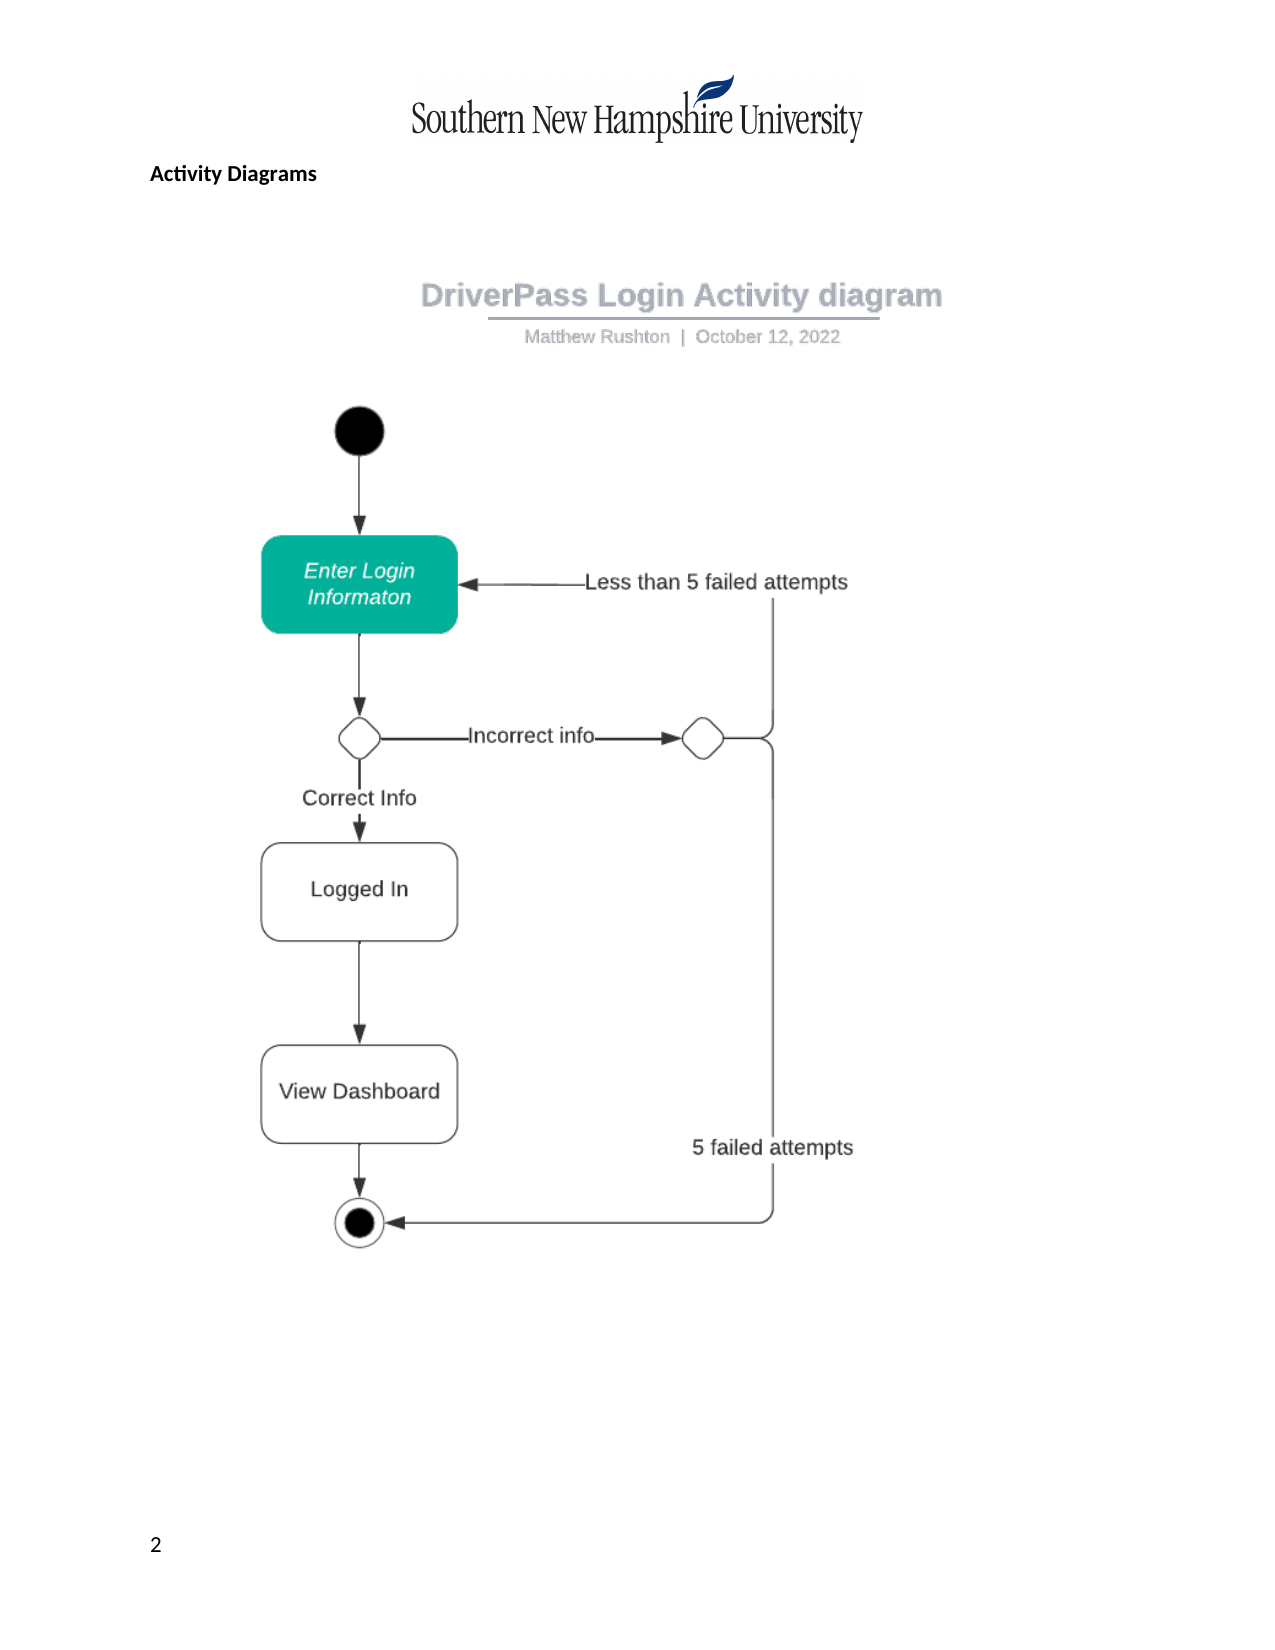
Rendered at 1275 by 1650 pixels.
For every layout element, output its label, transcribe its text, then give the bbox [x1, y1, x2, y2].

picture [412, 75, 863, 143]
picture [150, 187, 1125, 1382]
subtitle Activity Diagrams [150, 159, 1125, 187]
